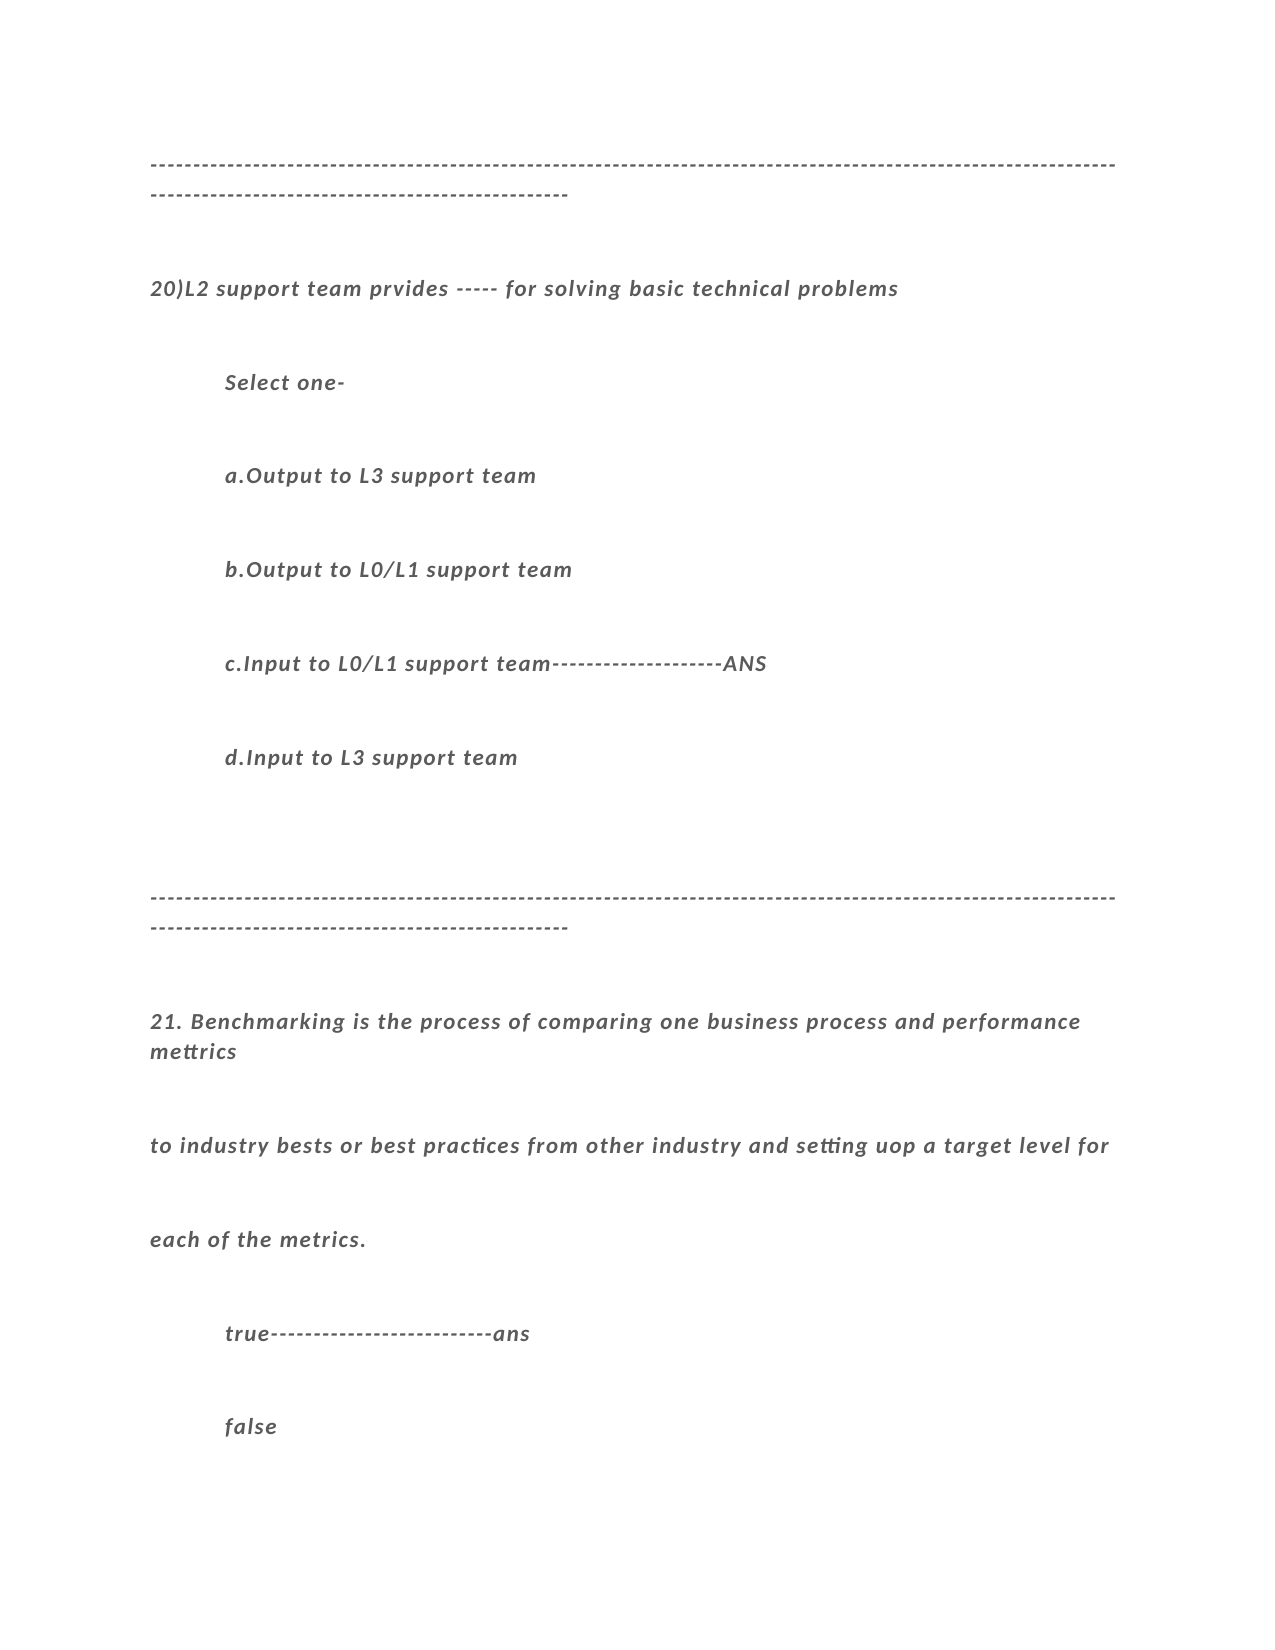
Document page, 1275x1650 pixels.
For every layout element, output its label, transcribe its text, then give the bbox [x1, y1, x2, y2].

subtitle ------------------------------------------------------------------------------------------------------------------------------------------------------------------ [150, 150, 1125, 208]
subtitle true--------------------------ans [150, 1319, 1125, 1347]
subtitle Select one- [150, 368, 1125, 396]
subtitle 21. Benchmarking is the process of comparing one business process and performance mettrics [150, 1007, 1125, 1066]
subtitle to industry bests or best practices from other industry and setting uop a target level for [150, 1131, 1125, 1159]
subtitle 20)L2 support team prvides ----- for solving basic technical problems [150, 274, 1125, 302]
subtitle each of the metrics. [150, 1225, 1125, 1253]
subtitle b.Output to L0/L1 support team [150, 555, 1125, 583]
subtitle c.Input to L0/L1 support team--------------------ANS [150, 649, 1125, 677]
subtitle d.Input to L3 support team [150, 743, 1125, 771]
subtitle a.Output to L3 support team [150, 461, 1125, 489]
subtitle false [150, 1412, 1125, 1441]
subtitle ------------------------------------------------------------------------------------------------------------------------------------------------------------------ [150, 883, 1125, 942]
